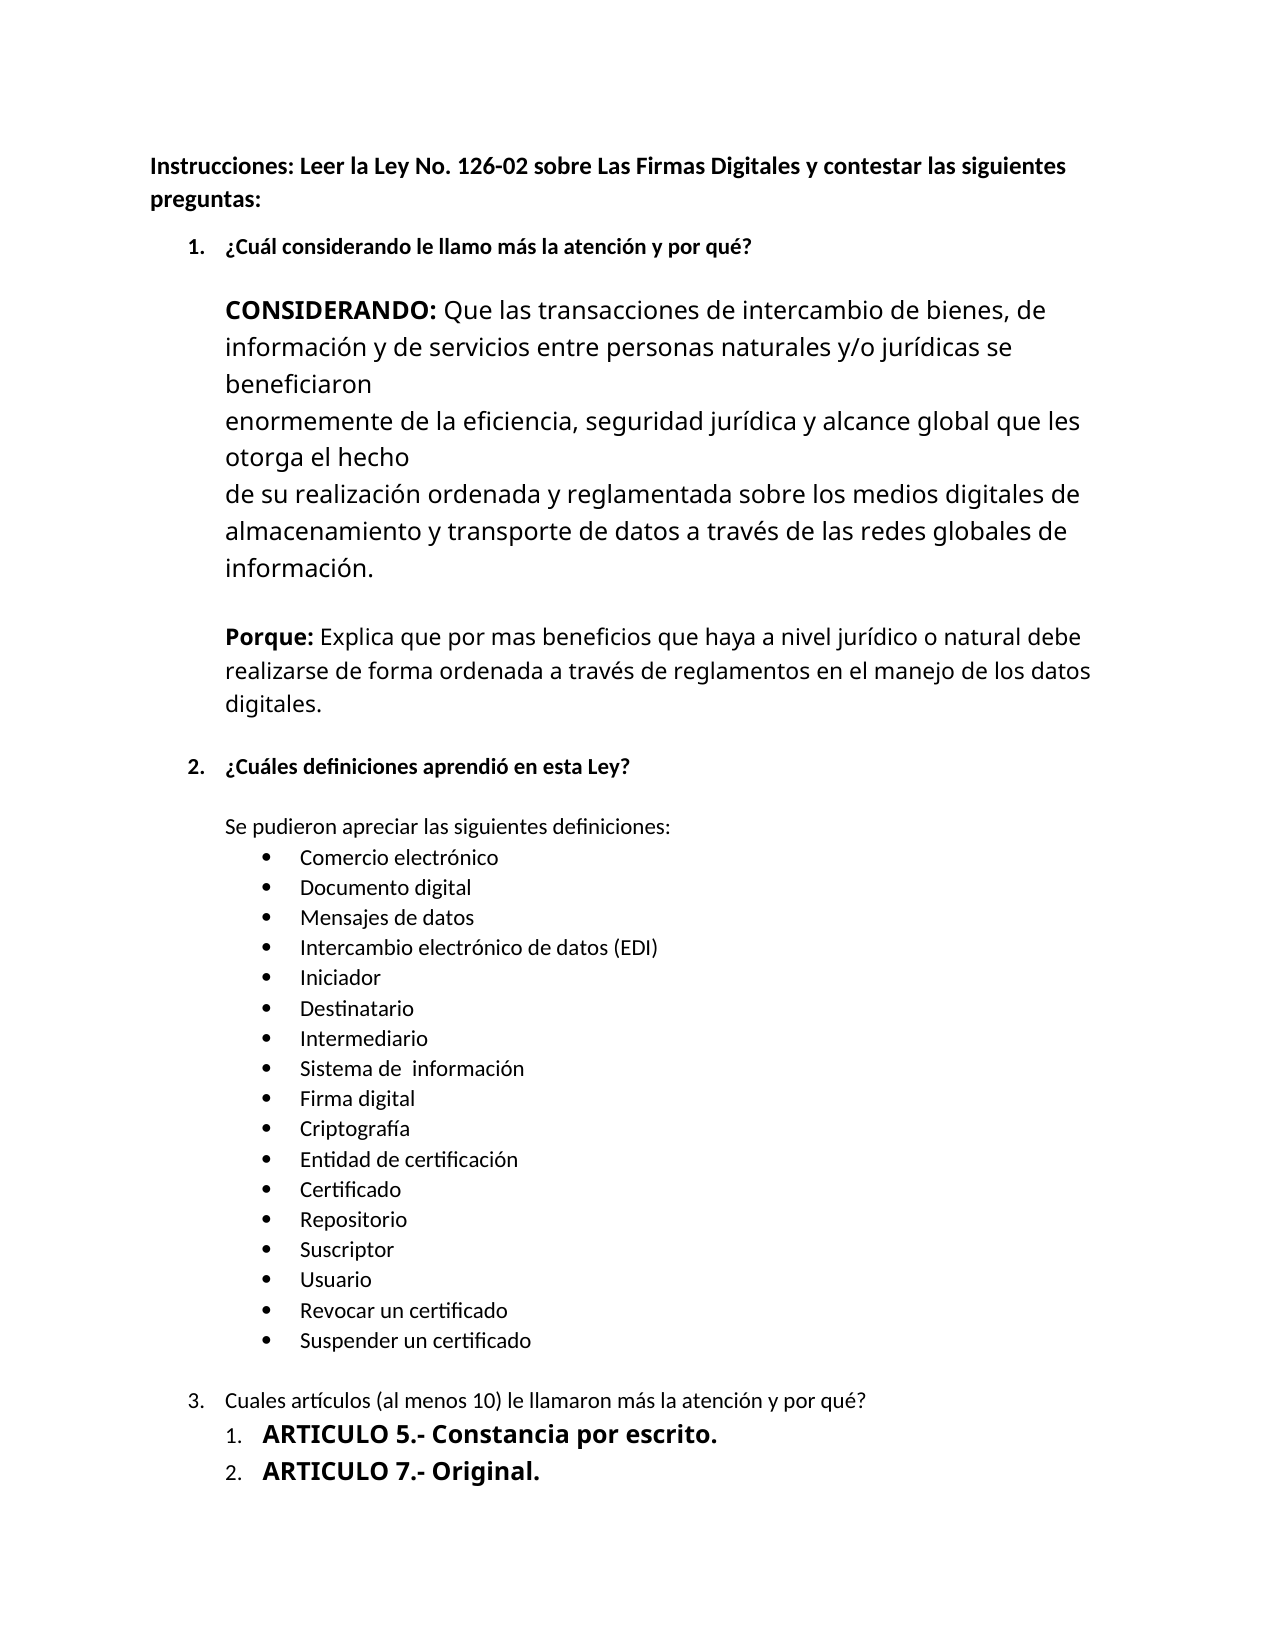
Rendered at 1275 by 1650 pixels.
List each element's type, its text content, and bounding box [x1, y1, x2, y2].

list Destinatario [262, 994, 1125, 1022]
list ARTICULO 7.- Original. [225, 1453, 1125, 1487]
list Documento digital [262, 873, 1125, 901]
list Entidad de certificación [262, 1145, 1125, 1173]
list Suscriptor [262, 1235, 1125, 1263]
list Revocar un certificado [262, 1296, 1125, 1324]
text Instrucciones: Leer la Ley No. 126-02 sobre Las Firmas Digitales y contestar las siguientes preguntas: [150, 150, 1125, 213]
list Iniciador [262, 963, 1125, 991]
list Se pudieron apreciar las siguientes definiciones: [225, 812, 1125, 840]
list ¿Cuál considerando le llamo más la atención y por qué? [187, 232, 1125, 261]
list Comercio electrónico [262, 843, 1125, 871]
list Mensajes de datos [262, 903, 1125, 931]
list Intermediario [262, 1024, 1125, 1052]
list Usuario [262, 1266, 1125, 1293]
list Certificado [262, 1175, 1125, 1203]
list Cuales artículos (al menos 10) le llamaron más la atención y por qué? [187, 1386, 1125, 1414]
list Criptografía [262, 1114, 1125, 1142]
list Suspender un certificado [262, 1326, 1125, 1354]
list Intercambio electrónico de datos (EDI) [262, 933, 1125, 961]
list Porque: Explica que por mas beneficios que haya a nivel jurídico o natural debe realizarse de forma ordenada a través de reglamentos en el manejo de los datos digitales. [225, 621, 1125, 750]
list Firma digital [262, 1084, 1125, 1112]
list CONSIDERANDO: Que las transacciones de intercambio de bienes, de información y de servicios entre personas naturales y/o jurídicas se beneficiaron enormemente de la eficiencia, seguridad jurídica y alcance global que les otorga el hecho de su realización ordenada y reglamentada sobre los medios digitales de almacenamiento y transporte de datos a través de las redes globales de información. [225, 293, 1125, 584]
list ¿Cuáles definiciones aprendió en esta Ley? [187, 752, 1125, 780]
list ARTICULO 5.- Constancia por escrito. [225, 1417, 1125, 1451]
list Sistema de información [262, 1054, 1125, 1082]
list Repositorio [262, 1205, 1125, 1233]
